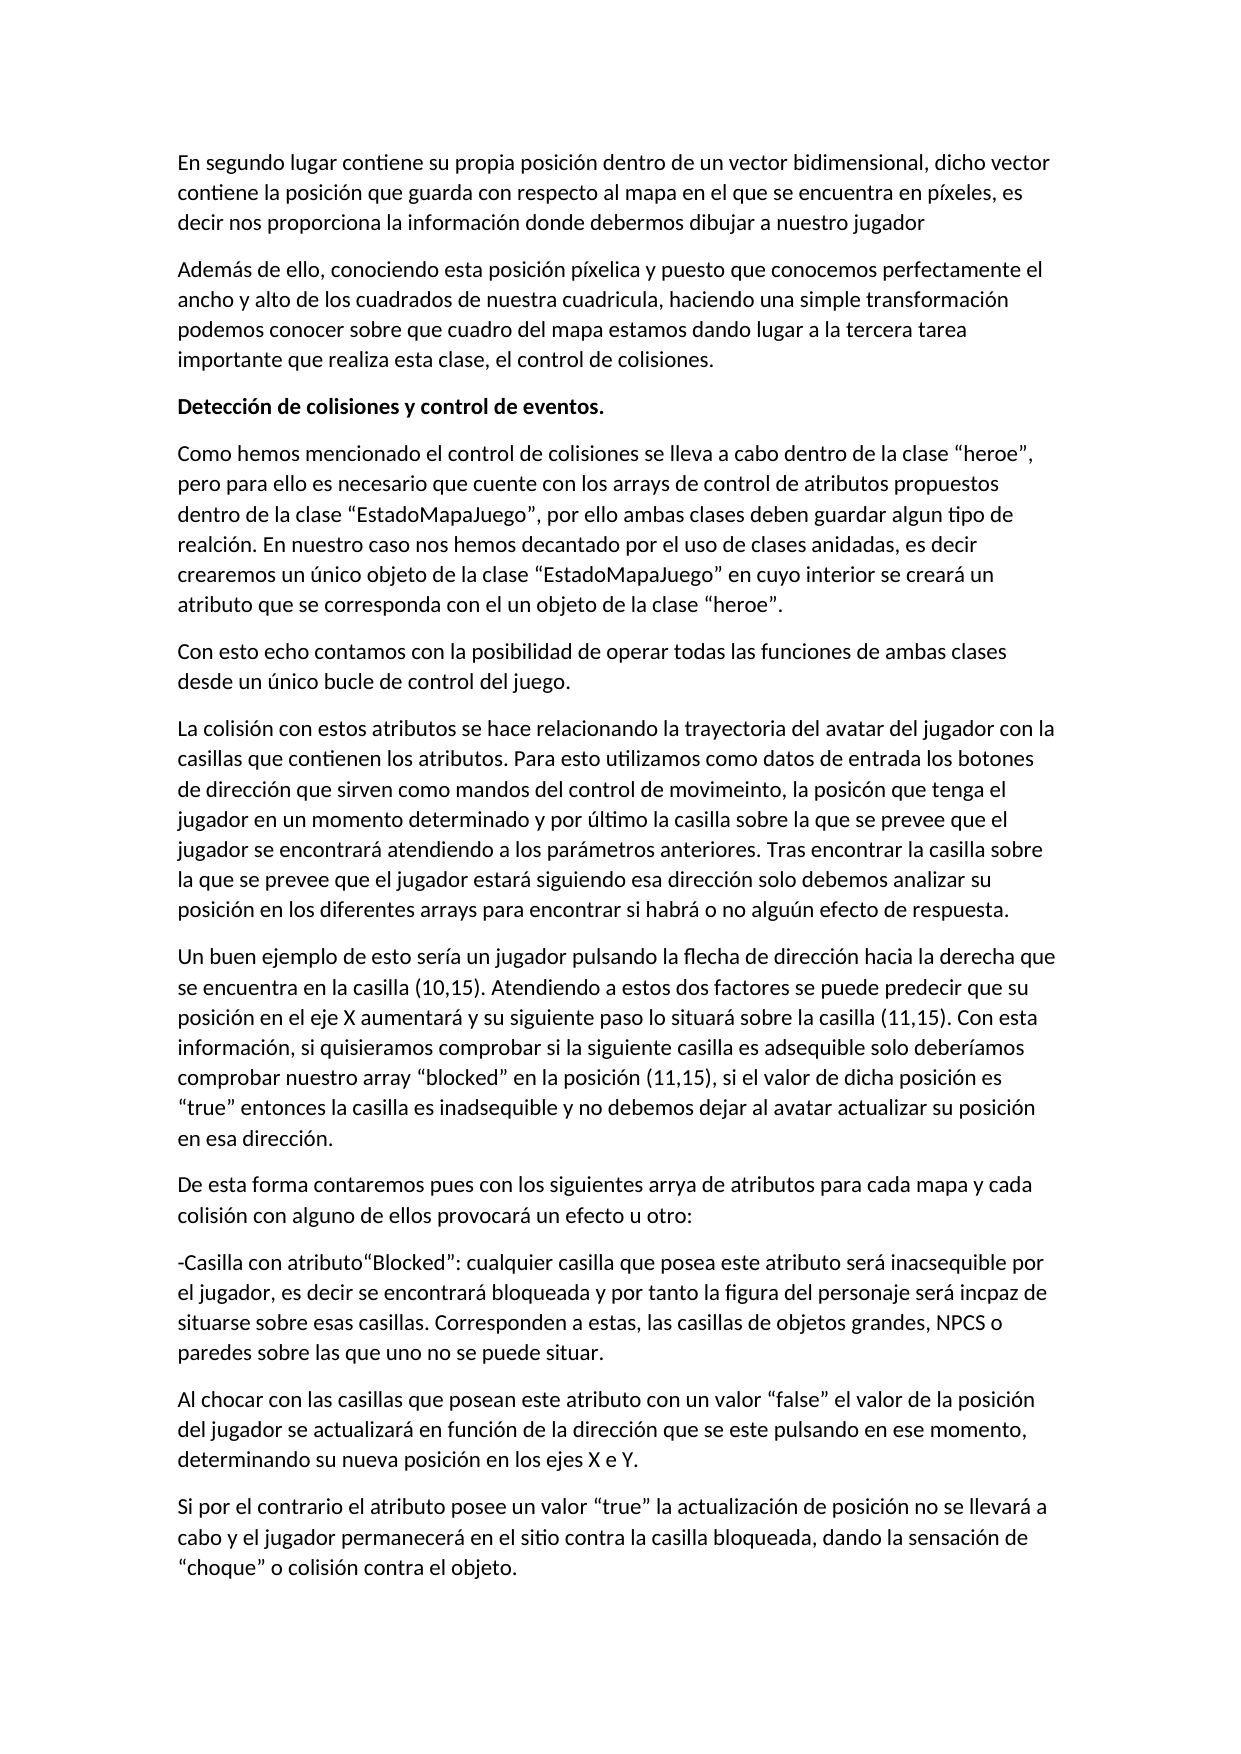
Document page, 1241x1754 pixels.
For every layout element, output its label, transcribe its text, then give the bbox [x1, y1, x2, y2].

text Con esto echo contamos con la posibilidad de operar todas las funciones de ambas clases desde un único bucle de control del juego. [177, 637, 1063, 695]
text En segundo lugar contiene su propia posición dentro de un vector bidimensional, dicho vector contiene la posición que guarda con respecto al mapa en el que se encuentra en píxeles, es decir nos proporciona la información donde debermos dibujar a nuestro jugador [177, 148, 1063, 236]
text Detección de colisiones y control de eventos. [177, 392, 1063, 420]
text Un buen ejemplo de esto sería un jugador pulsando la flecha de dirección hacia la derecha que se encuentra en la casilla (10,15). Atendiendo a estos dos factores se puede predecir que su posición en el eje X aumentará y su siguiente paso lo situará sobre la casilla (11,15). Con esta información, si quisieramos comprobar si la siguiente casilla es adsequible solo deberíamos comprobar nuestro array “blocked” en la posición (11,15), si el valor de dicha posición es “true” entonces la casilla es inadsequible y no debemos dejar al avatar actualizar su posición en esa dirección. [177, 942, 1063, 1152]
text -Casilla con atributo“Blocked”: cualquier casilla que posea este atributo será inacsequible por el jugador, es decir se encontrará bloqueada y por tanto la figura del personaje será incpaz de situarse sobre esas casillas. Corresponden a estas, las casillas de objetos grandes, NPCS o paredes sobre las que uno no se puede situar. [177, 1248, 1063, 1366]
text De esta forma contaremos pues con los siguientes arrya de atributos para cada mapa y cada colisión con alguno de ellos provocará un efecto u otro: [177, 1171, 1063, 1229]
text Al chocar con las casillas que posean este atributo con un valor “false” el valor de la posición del jugador se actualizará en función de la dirección que se este pulsando en ese momento, determinando su nueva posición en los ejes X e Y. [177, 1385, 1063, 1473]
text Como hemos mencionado el control de colisiones se lleva a cabo dentro de la clase “heroe”, pero para ello es necesario que cuente con los arrays de control de atributos propuestos dentro de la clase “EstadoMapaJuego”, por ello ambas clases deben guardar algun tipo de realción. En nuestro caso nos hemos decantado por el uso de clases anidadas, es decir crearemos un único objeto de la clase “EstadoMapaJuego” en cuyo interior se creará un atributo que se corresponda con el un objeto de la clase “heroe”. [177, 439, 1063, 618]
text Si por el contrario el atributo posee un valor “true” la actualización de posición no se llevará a cabo y el jugador permanecerá en el sitio contra la casilla bloqueada, dando la sensación de “choque” o colisión contra el objeto. [177, 1492, 1063, 1581]
text Además de ello, conociendo esta posición píxelica y puesto que conocemos perfectamente el ancho y alto de los cuadrados de nuestra cuadricula, haciendo una simple transformación podemos conocer sobre que cuadro del mapa estamos dando lugar a la tercera tarea importante que realiza esta clase, el control de colisiones. [177, 255, 1063, 373]
text La colisión con estos atributos se hace relacionando la trayectoria del avatar del jugador con la casillas que contienen los atributos. Para esto utilizamos como datos de entrada los botones de dirección que sirven como mandos del control de movimeinto, la posicón que tenga el jugador en un momento determinado y por último la casilla sobre la que se prevee que el jugador se encontrará atendiendo a los parámetros anteriores. Tras encontrar la casilla sobre la que se prevee que el jugador estará siguiendo esa dirección solo debemos analizar su posición en los diferentes arrays para encontrar si habrá o no alguún efecto de respuesta. [177, 714, 1063, 923]
